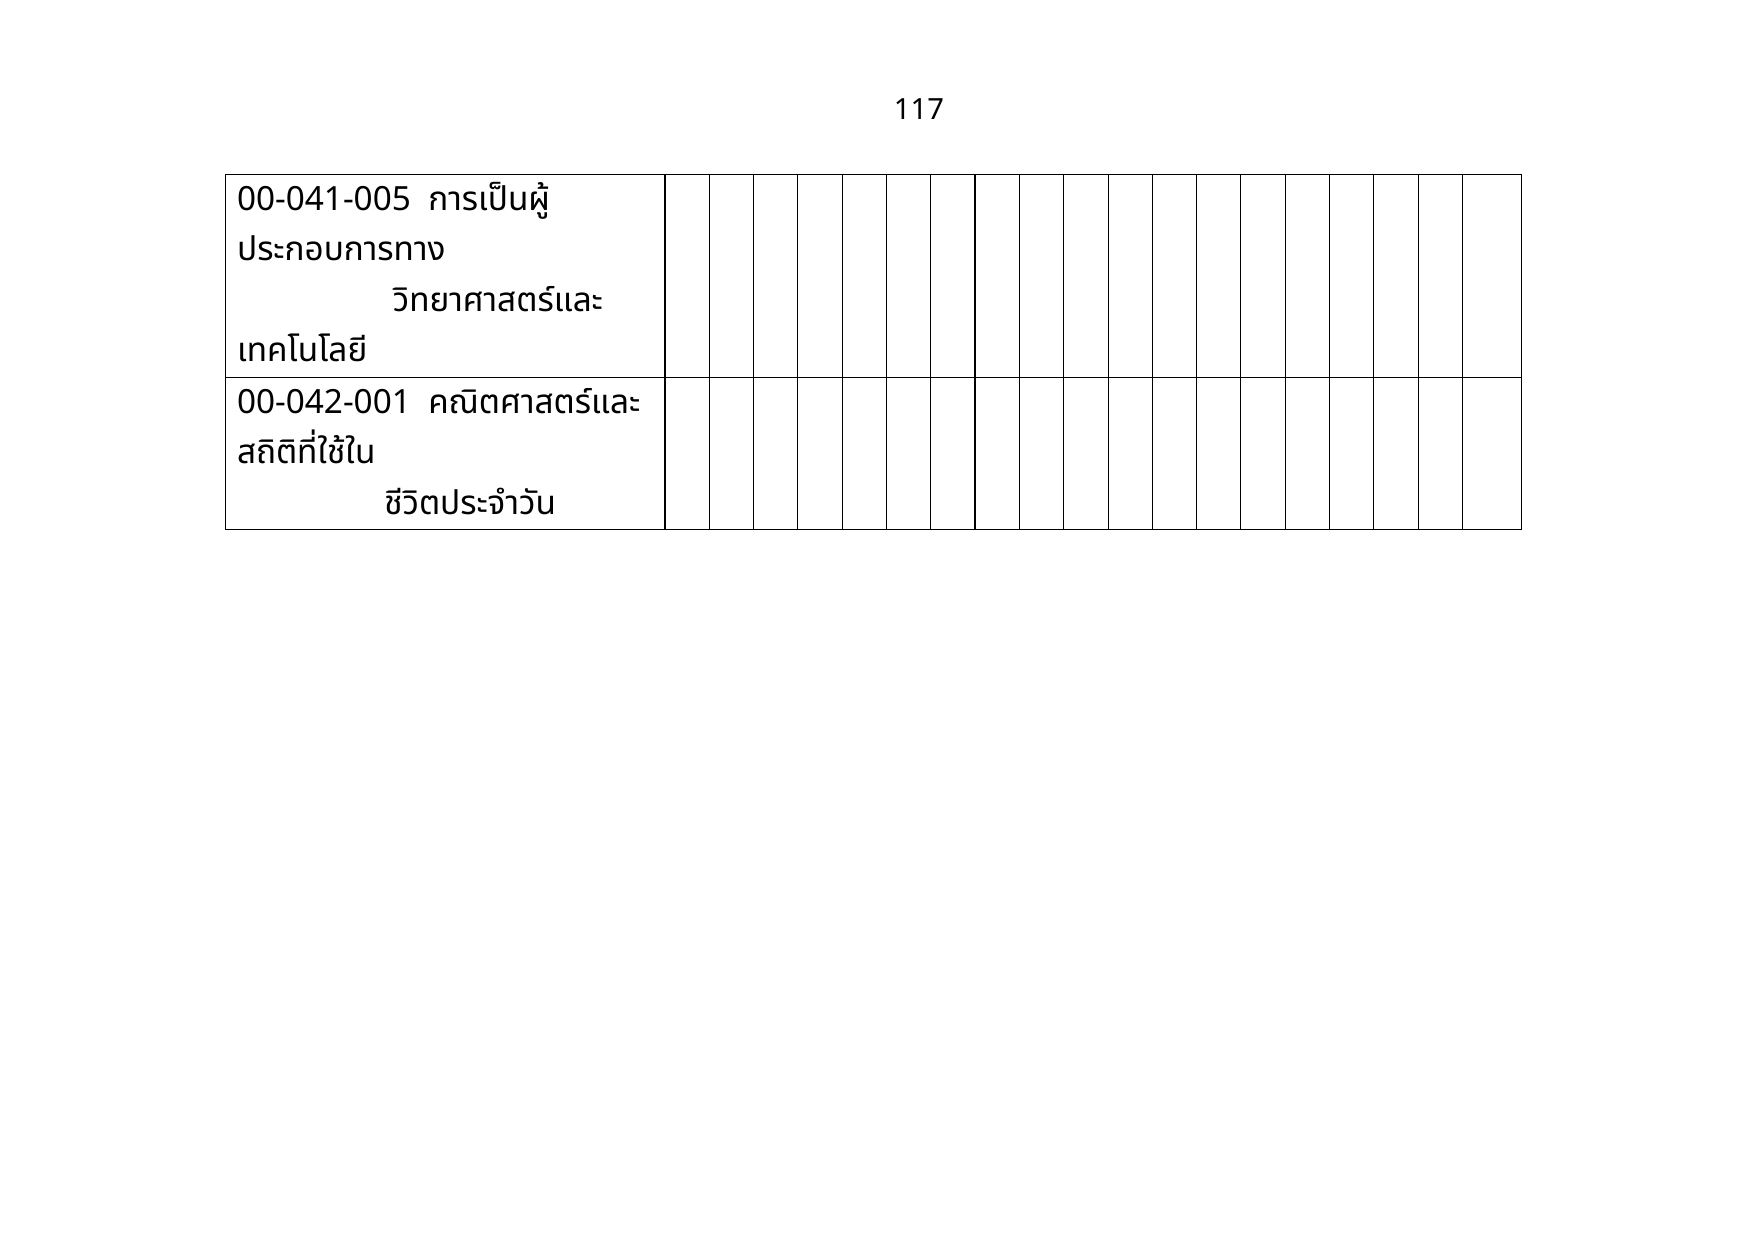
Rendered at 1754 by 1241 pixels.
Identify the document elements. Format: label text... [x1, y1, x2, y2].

table_cell [1374, 175, 1418, 377]
table_cell [666, 378, 709, 529]
table_cell [1330, 378, 1373, 529]
table_cell [887, 378, 930, 529]
table_cell [666, 175, 709, 377]
table_cell [1419, 175, 1462, 377]
table_cell 00-042-001 คณิตศาสตร์และสถิติที่ใช้ใน ชีวิตประจำวัน [226, 378, 664, 529]
table_cell [754, 175, 797, 377]
table_cell [1153, 378, 1196, 529]
table_cell [1064, 378, 1108, 529]
table_cell [887, 175, 930, 377]
table_cell [710, 175, 753, 377]
table_cell [1109, 175, 1152, 377]
table_cell [710, 378, 753, 529]
table_cell [1020, 175, 1063, 377]
table_cell [976, 378, 1019, 529]
table_cell [1241, 378, 1285, 529]
table_cell [1419, 378, 1462, 529]
table_cell [754, 378, 797, 529]
table_cell [843, 378, 886, 529]
table_cell [1374, 378, 1418, 529]
table_cell [931, 378, 974, 529]
table_cell [1109, 378, 1152, 529]
table_cell 00-041-005 การเป็นผู้ประกอบการทาง วิทยาศาสตร์และเทคโนโลยี [226, 175, 664, 377]
table_cell [1330, 175, 1373, 377]
table_cell [1197, 378, 1240, 529]
table_cell [1286, 378, 1329, 529]
table_cell [1064, 175, 1108, 377]
table_cell [1241, 175, 1285, 377]
table_cell [1463, 378, 1521, 529]
table_cell [798, 175, 842, 377]
table_cell [1463, 175, 1521, 377]
table_cell [1197, 175, 1240, 377]
table_cell [1020, 378, 1063, 529]
table_cell [843, 175, 886, 377]
table_cell [976, 175, 1019, 377]
table_cell [798, 378, 842, 529]
table_cell [1153, 175, 1196, 377]
table_cell [1286, 175, 1329, 377]
table_cell [931, 175, 974, 377]
